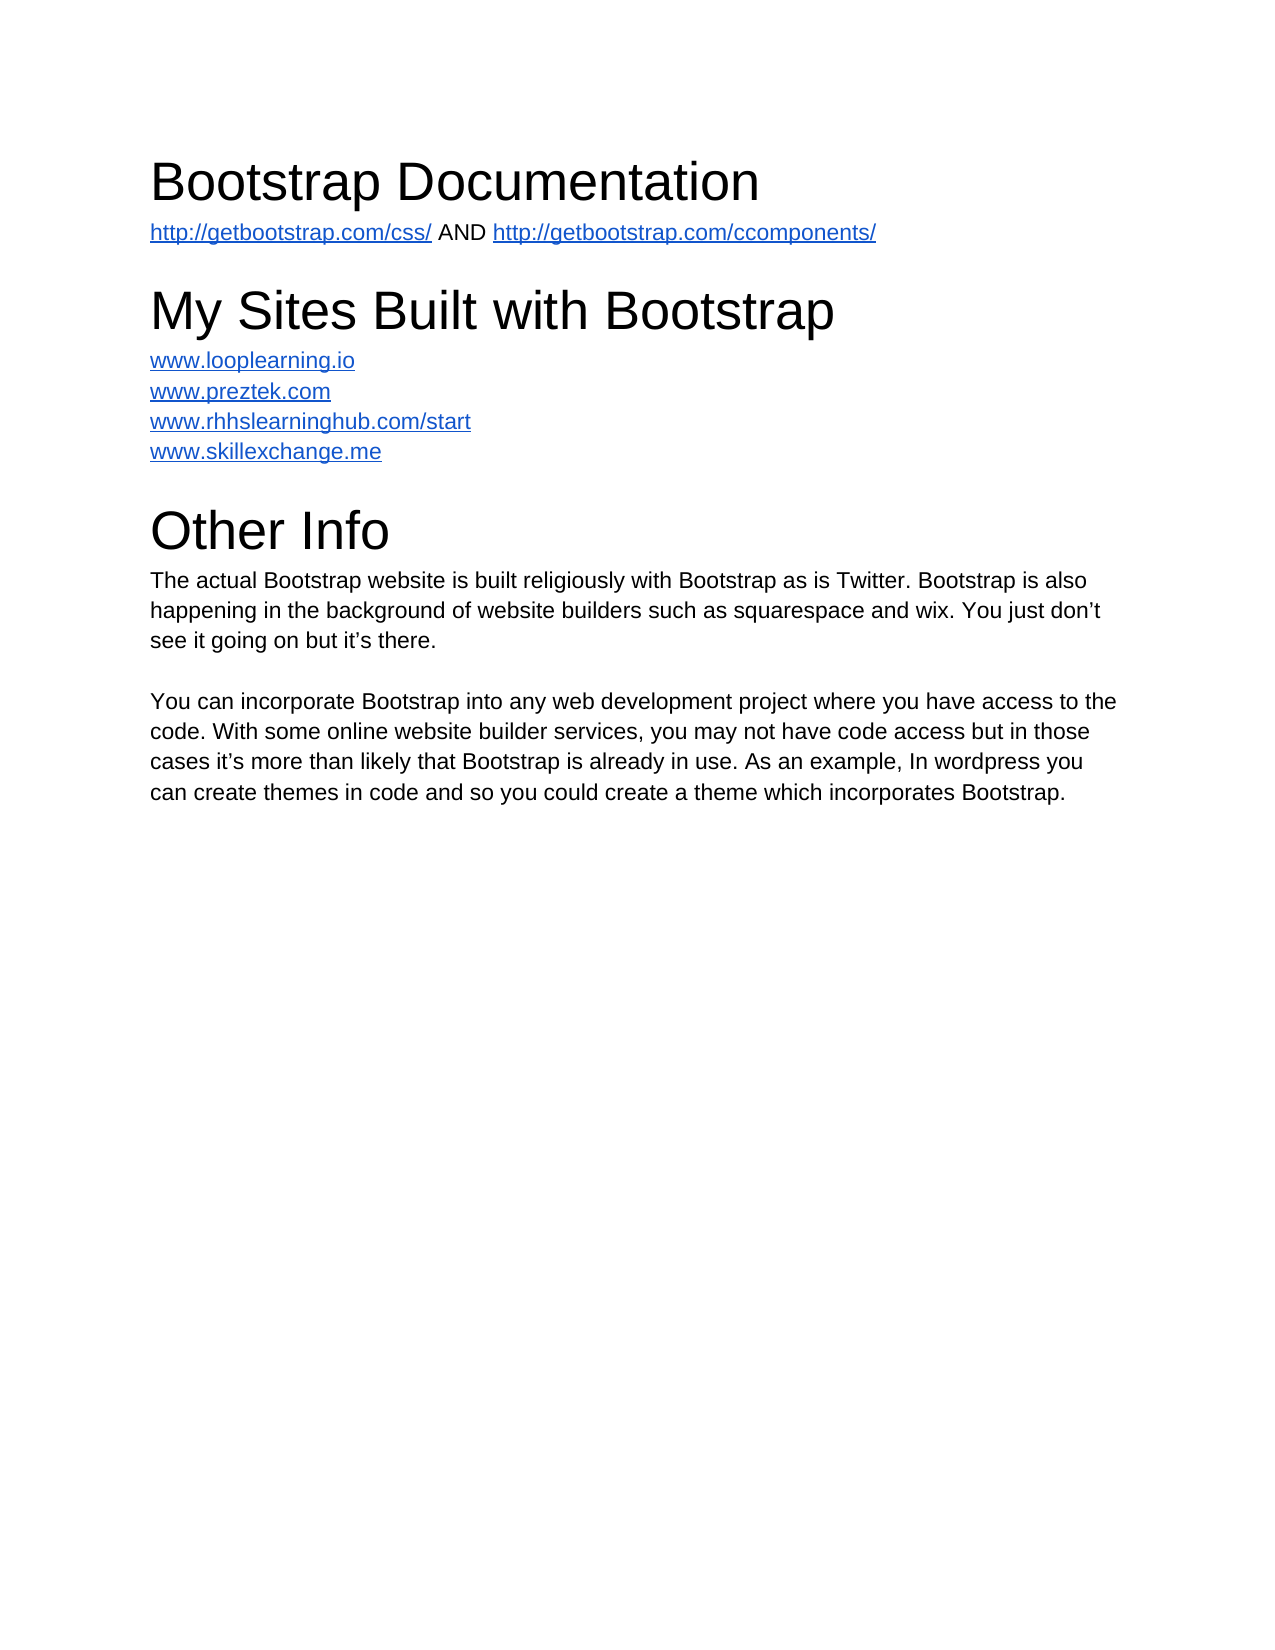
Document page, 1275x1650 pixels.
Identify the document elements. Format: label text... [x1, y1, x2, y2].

text You can incorporate Bootstrap into any web development project where you have access to the code. With some online website builder services, you may not have code access but in those cases it’s more than likely that Bootstrap is already in use. As an example, In wordpress you can create themes in code and so you could create a theme which incorporates Bootstrap. [150, 688, 1125, 805]
text www.looplearning.io [150, 347, 1125, 374]
title Bootstrap Documentation [150, 150, 1125, 212]
text www.skillexchange.me [150, 438, 1125, 464]
title Other Info [150, 498, 1125, 561]
text http://getbootstrap.com/css/ AND http://getbootstrap.com/ccomponents/ [150, 218, 1125, 245]
text www.rhhslearninghub.com/start [150, 408, 1125, 434]
title My Sites Built with Bootstrap [150, 279, 1125, 341]
text The actual Bootstrap website is built religiously with Bootstrap as is Twitter. Bootstrap is also happening in the background of website builders such as squarespace and wix. You just don’t see it going on but it’s there. [150, 567, 1125, 654]
text www.preztek.com [150, 378, 1125, 404]
